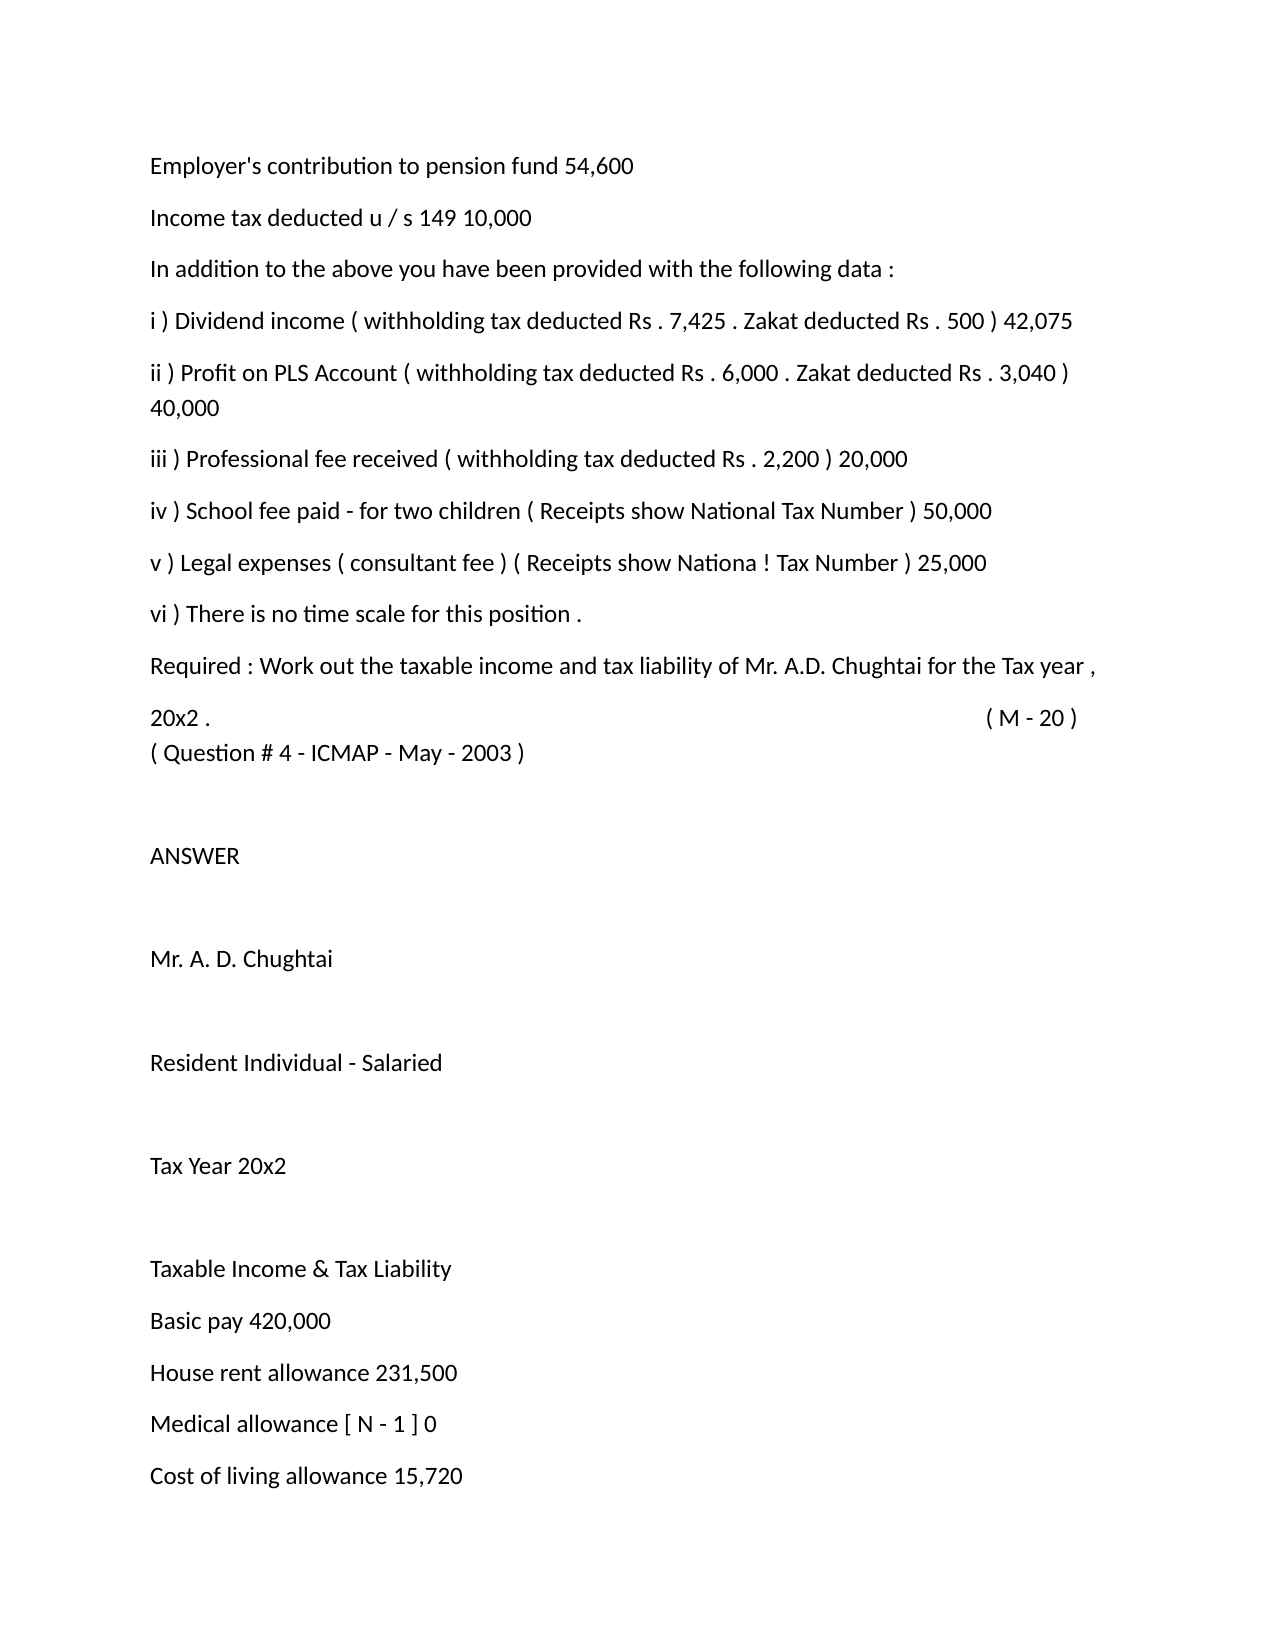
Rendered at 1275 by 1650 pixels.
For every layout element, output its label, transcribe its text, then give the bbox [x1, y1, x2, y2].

text 20x2 . ( M - 20 ) ( Question # 4 - ICMAP - May - 2003 ) [150, 702, 1125, 767]
text i ) Dividend income ( withholding tax deducted Rs . 7,425 . Zakat deducted Rs . 500 ) 42,075 [150, 305, 1125, 336]
text ii ) Profit on PLS Account ( withholding tax deducted Rs . 6,000 . Zakat deducted Rs . 3,040 ) 40,000 [150, 357, 1125, 422]
text iii ) Professional fee received ( withholding tax deducted Rs . 2,200 ) 20,000 [150, 443, 1125, 474]
text iv ) School fee paid - for two children ( Receipts show National Tax Number ) 50,000 [150, 495, 1125, 526]
text Basic pay 420,000 [150, 1305, 1125, 1336]
text Tax Year 20x2 [150, 1150, 1125, 1181]
text Cost of living allowance 15,720 [150, 1460, 1125, 1491]
text Income tax deducted u / s 149 10,000 [150, 202, 1125, 232]
text In addition to the above you have been provided with the following data : [150, 253, 1125, 284]
text Employer's contribution to pension fund 54,600 [150, 150, 1125, 181]
text House rent allowance 231,500 [150, 1357, 1125, 1387]
text Taxable Income & Tax Liability [150, 1253, 1125, 1284]
text Resident Individual - Salaried [150, 1047, 1125, 1077]
text Mr. A. D. Chughtai [150, 943, 1125, 974]
text vi ) There is no time scale for this position . [150, 598, 1125, 629]
text v ) Legal expenses ( consultant fee ) ( Receipts show Nationa ! Tax Number ) 25,000 [150, 547, 1125, 577]
text ANSWER [150, 840, 1125, 871]
text Required : Work out the taxable income and tax liability of Mr. A.D. Chughtai for the Tax year , [150, 650, 1125, 681]
text Medical allowance [ N - 1 ] 0 [150, 1408, 1125, 1439]
